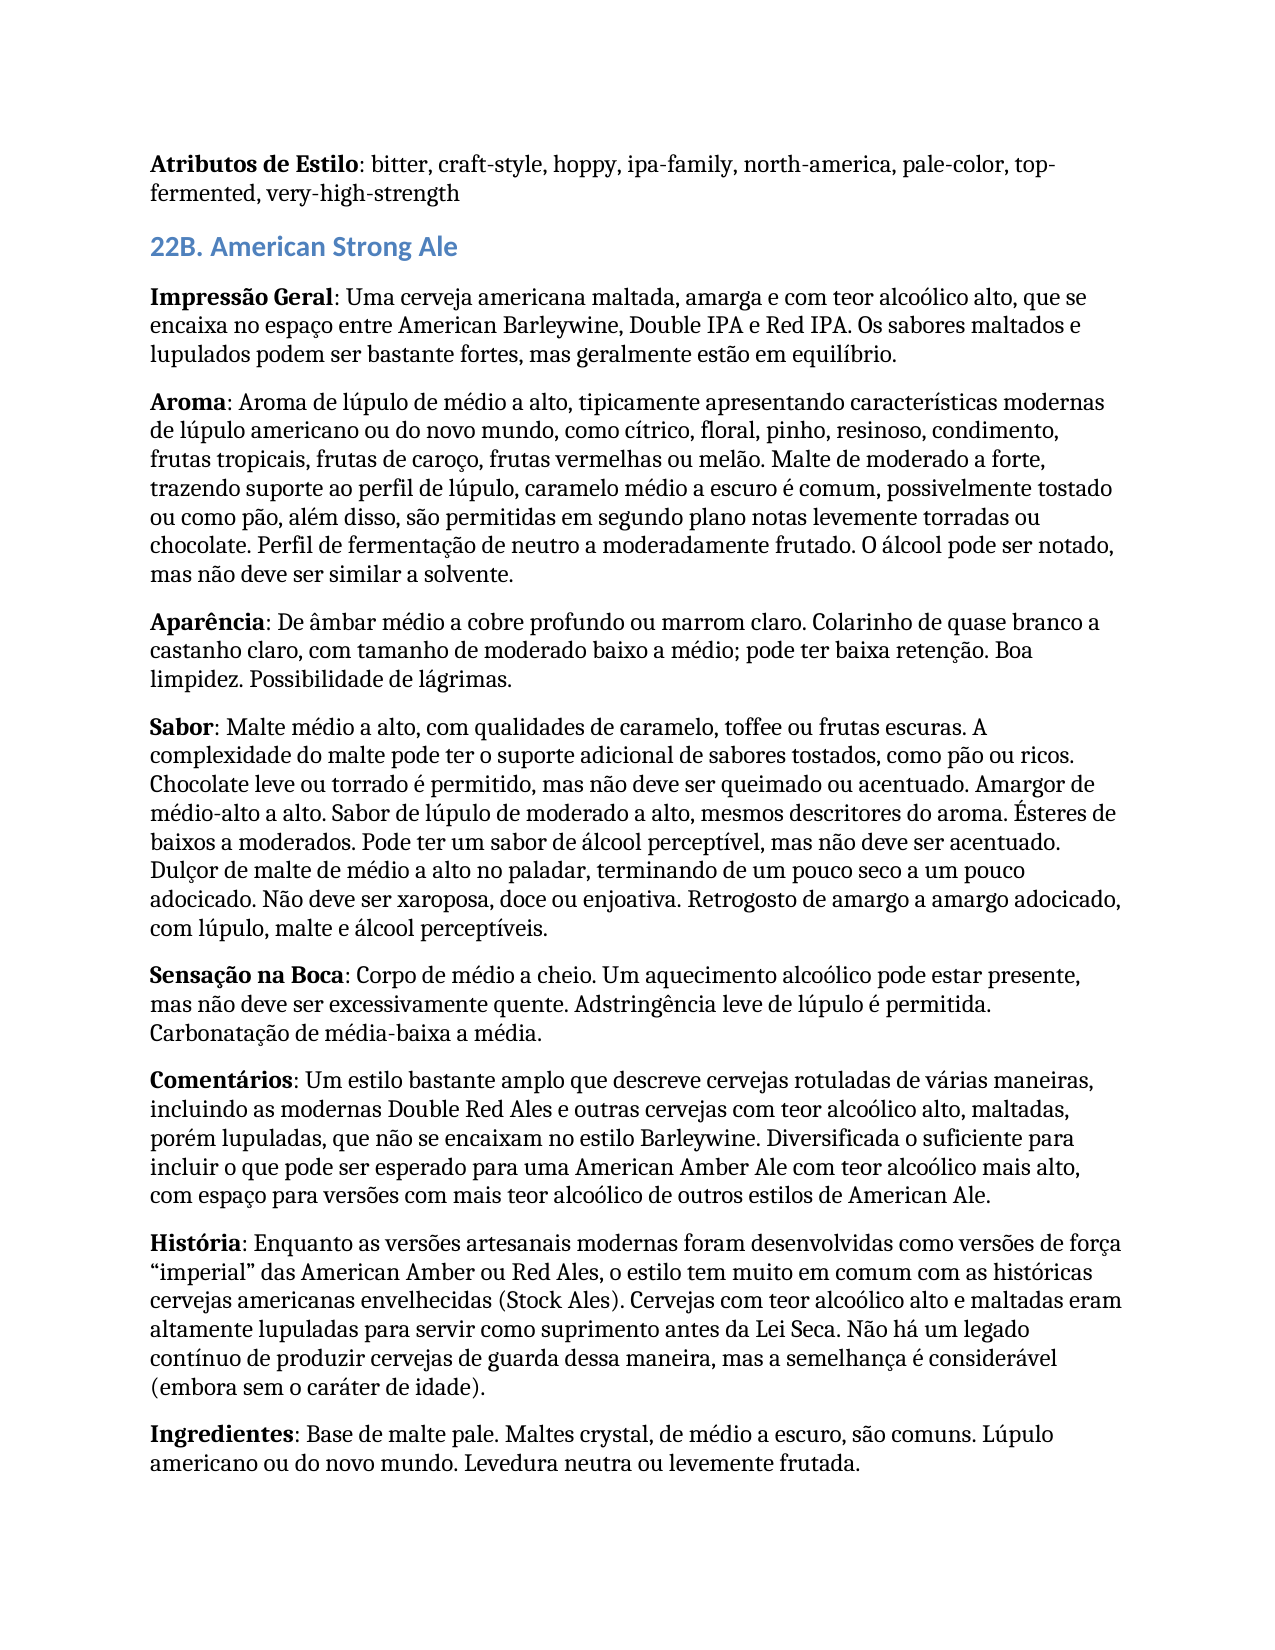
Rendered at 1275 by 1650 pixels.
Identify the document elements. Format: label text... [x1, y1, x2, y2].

text Comentários: Um estilo bastante amplo que descreve cervejas rotuladas de várias maneiras, incluindo as modernas Double Red Ales e outras cervejas com teor alcoólico alto, maltadas, porém lupuladas, que não se encaixam no estilo Barleywine. Diversificada o suficiente para incluir o que pode ser esperado para uma American Amber Ale com teor alcoólico mais alto, com espaço para versões com mais teor alcoólico de outros estilos de American Ale. [150, 1066, 1125, 1210]
text Sensação na Boca: Corpo de médio a cheio. Um aquecimento alcoólico pode estar presente, mas não deve ser excessivamente quente. Adstringência leve de lúpulo é permitida. Carbonatação de média-baixa a média. [150, 961, 1125, 1048]
text História: Enquanto as versões artesanais modernas foram desenvolvidas como versões de força “imperial” das American Amber ou Red Ales, o estilo tem muito em comum com as históricas cervejas americanas envelhecidas (Stock Ales). Cervejas com teor alcoólico alto e maltadas eram altamente lupuladas para servir como suprimento antes da Lei Seca. Não há um legado contínuo de produzir cervejas de guarda dessa maneira, mas a semelhança é considerável (embora sem o caráter de idade). [150, 1229, 1125, 1401]
text Atributos de Estilo: bitter, craft-style, hoppy, ipa-family, north-america, pale-color, top-fermented, very-high-strength [150, 150, 1125, 207]
text Aroma: Aroma de lúpulo de médio a alto, tipicamente apresentando características modernas de lúpulo americano ou do novo mundo, como cítrico, floral, pinho, resinoso, condimento, frutas tropicais, frutas de caroço, frutas vermelhas ou melão. Malte de moderado a forte, trazendo suporte ao perfil de lúpulo, caramelo médio a escuro é comum, possivelmente tostado ou como pão, além disso, são permitidas em segundo plano notas levemente torradas ou chocolate. Perfil de fermentação de neutro a moderadamente frutado. O álcool pode ser notado, mas não deve ser similar a solvente. [150, 388, 1125, 589]
subtitle 22B. American Strong Ale [150, 228, 1125, 264]
text Impressão Geral: Uma cerveja americana maltada, amarga e com teor alcoólico alto, que se encaixa no espaço entre American Barleywine, Double IPA e Red IPA. Os sabores maltados e lupulados podem ser bastante fortes, mas geralmente estão em equilíbrio. [150, 283, 1125, 369]
text Aparência: De âmbar médio a cobre profundo ou marrom claro. Colarinho de quase branco a castanho claro, com tamanho de moderado baixo a médio; pode ter baixa retenção. Boa limpidez. Possibilidade de lágrimas. [150, 608, 1125, 694]
text Sabor: Malte médio a alto, com qualidades de caramelo, toffee ou frutas escuras. A complexidade do malte pode ter o suporte adicional de sabores tostados, como pão ou ricos. Chocolate leve ou torrado é permitido, mas não deve ser queimado ou acentuado. Amargor de médio-alto a alto. Sabor de lúpulo de moderado a alto, mesmos descritores do aroma. Ésteres de baixos a moderados. Pode ter um sabor de álcool perceptível, mas não deve ser acentuado. Dulçor de malte de médio a alto no paladar, terminando de um pouco seco a um pouco adocicado. Não deve ser xaroposa, doce ou enjoativa. Retrogosto de amargo a amargo adocicado, com lúpulo, malte e álcool perceptíveis. [150, 713, 1125, 943]
text Ingredientes: Base de malte pale. Maltes crystal, de médio a escuro, são comuns. Lúpulo americano ou do novo mundo. Levedura neutra ou levemente frutada. [150, 1420, 1125, 1478]
